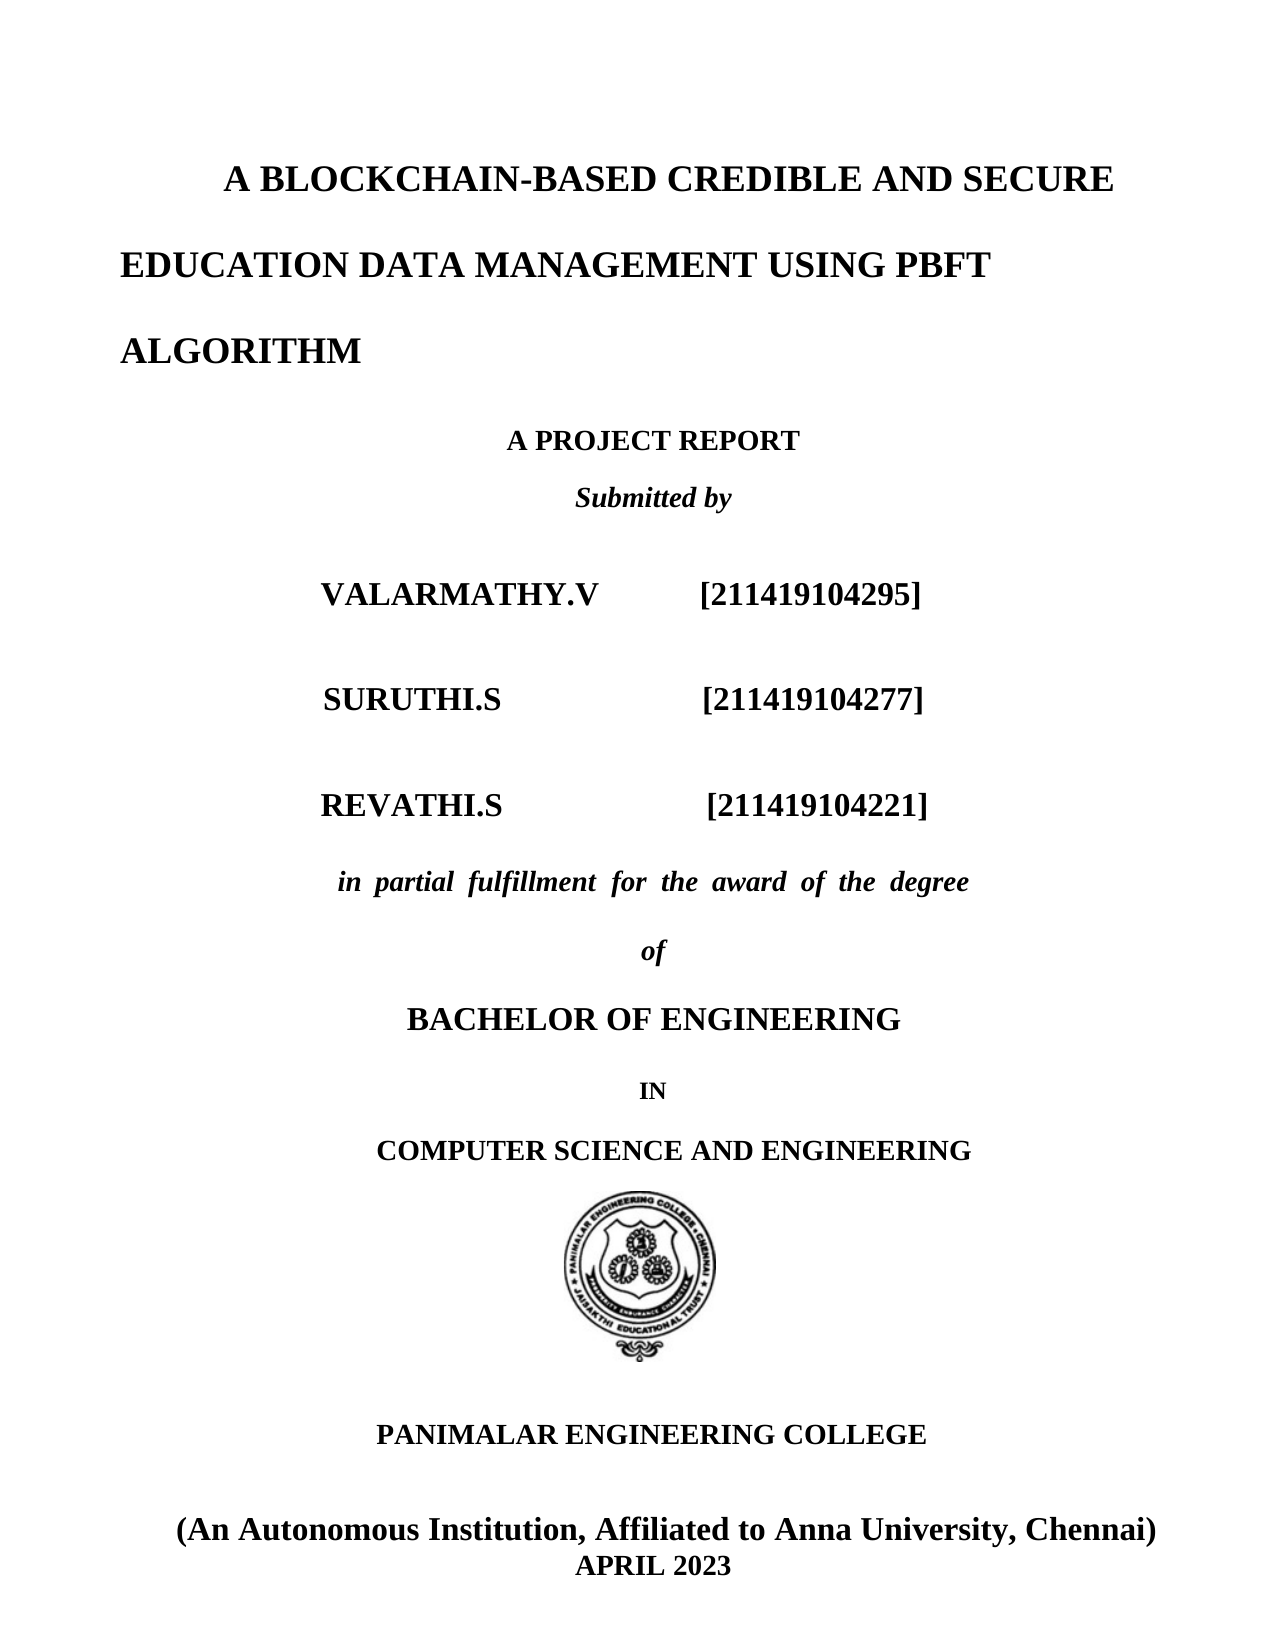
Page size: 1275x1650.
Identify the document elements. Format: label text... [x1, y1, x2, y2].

text Submitted by [35, 481, 1271, 514]
table_cell SURUTHI.S [315, 647, 605, 752]
picture [563, 1191, 716, 1362]
table_cell [211419104221] [605, 752, 975, 846]
table_cell REVATHI.S [315, 752, 605, 846]
subtitle A PROJECT REPORT [35, 423, 1271, 457]
subtitle (An Autonomous Institution, Affiliated to Anna University, Chennai) [62, 1509, 1271, 1548]
text of [35, 933, 1271, 967]
table_header VALARMATHY.V [315, 576, 605, 647]
table_cell in partial fulfillment [315, 846, 605, 900]
table_cell for the award of the degree [605, 846, 975, 900]
text APRIL 2023 [35, 1548, 1271, 1582]
table_cell [211419104277] [605, 647, 975, 752]
subtitle A BLOCKCHAIN-BASED CREDIBLE AND SECURE EDUCATION DATA MANAGEMENT USING PBFT ALGORITHM [120, 156, 1241, 372]
text BACHELOR OF ENGINEERING [37, 999, 1271, 1038]
table_header [211419104295] [605, 576, 975, 647]
text IN [35, 1076, 1271, 1104]
text PANIMALAR ENGINEERING COLLEGE [376, 1417, 1271, 1451]
subtitle COMPUTER SCIENCE AND ENGINEERING [376, 1133, 1271, 1167]
